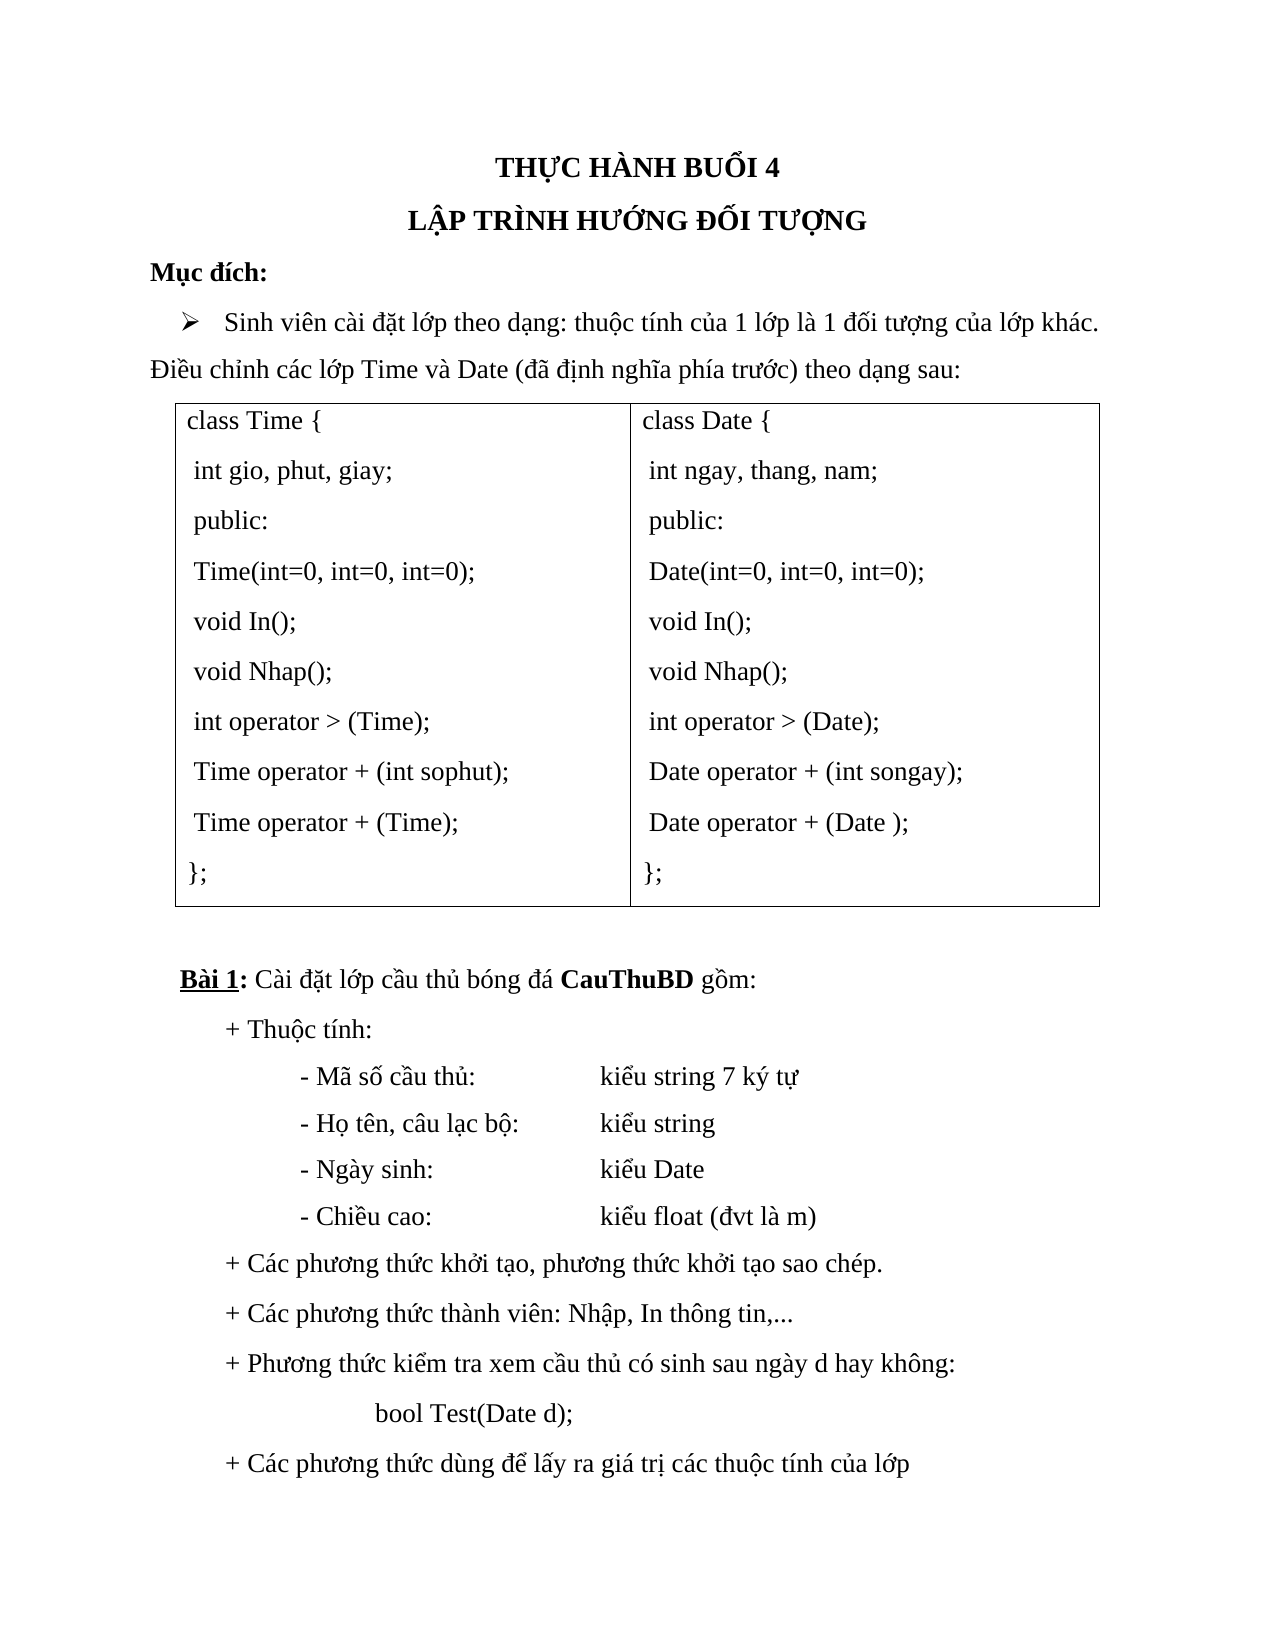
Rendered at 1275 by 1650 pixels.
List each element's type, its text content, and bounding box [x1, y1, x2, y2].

text LẬP TRÌNH HƯỚNG ĐỐI TƯỢNG [150, 203, 1125, 236]
text bool Test(Date d); [300, 1397, 1125, 1428]
text + Phương thức kiểm tra xem cầu thủ có sinh sau ngày d hay không: [150, 1347, 1125, 1378]
text Điều chỉnh các lớp Time và Date (đã định nghĩa phía trước) theo dạng sau: [150, 353, 1125, 384]
text Mục đích: [150, 256, 1125, 287]
text - Ngày sinh: kiểu Date [150, 1153, 1125, 1184]
text Bài 1: Cài đặt lớp cầu thủ bóng đá CauThuBD gồm: [150, 963, 1125, 994]
table_header class Time { int gio, phut, giay; public: Time(int=0, int=0, int=0); void In(); void Nhap(); int operator > (Time); Time operator + (int sophut); Time operator + (Time); }; [176, 404, 630, 906]
text + Các phương thức thành viên: Nhập, In thông tin,... [150, 1297, 1125, 1328]
text THỰC HÀNH BUỔI 4 [150, 150, 1125, 183]
text + Các phương thức khởi tạo, phương thức khởi tạo sao chép. [150, 1247, 1125, 1278]
text - Chiều cao: kiểu float (đvt là m) [225, 1200, 1125, 1231]
list Sinh viên cài đặt lớp theo dạng: thuộc tính của 1 lớp là 1 đối tượng của lớp khác. [179, 306, 1125, 337]
text + Các phương thức dùng để lấy ra giá trị các thuộc tính của lớp [150, 1448, 1125, 1479]
text + Thuộc tính: [150, 1013, 1125, 1044]
text - Họ tên, câu lạc bộ: kiểu string [150, 1107, 1125, 1138]
table_header class Date { int ngay, thang, nam; public: Date(int=0, int=0, int=0); void In(); void Nhap(); int operator > (Date); Date operator + (int songay); Date operator + (Date ); }; [631, 404, 1099, 906]
text - Mã số cầu thủ: kiểu string 7 ký tự [150, 1060, 1125, 1091]
